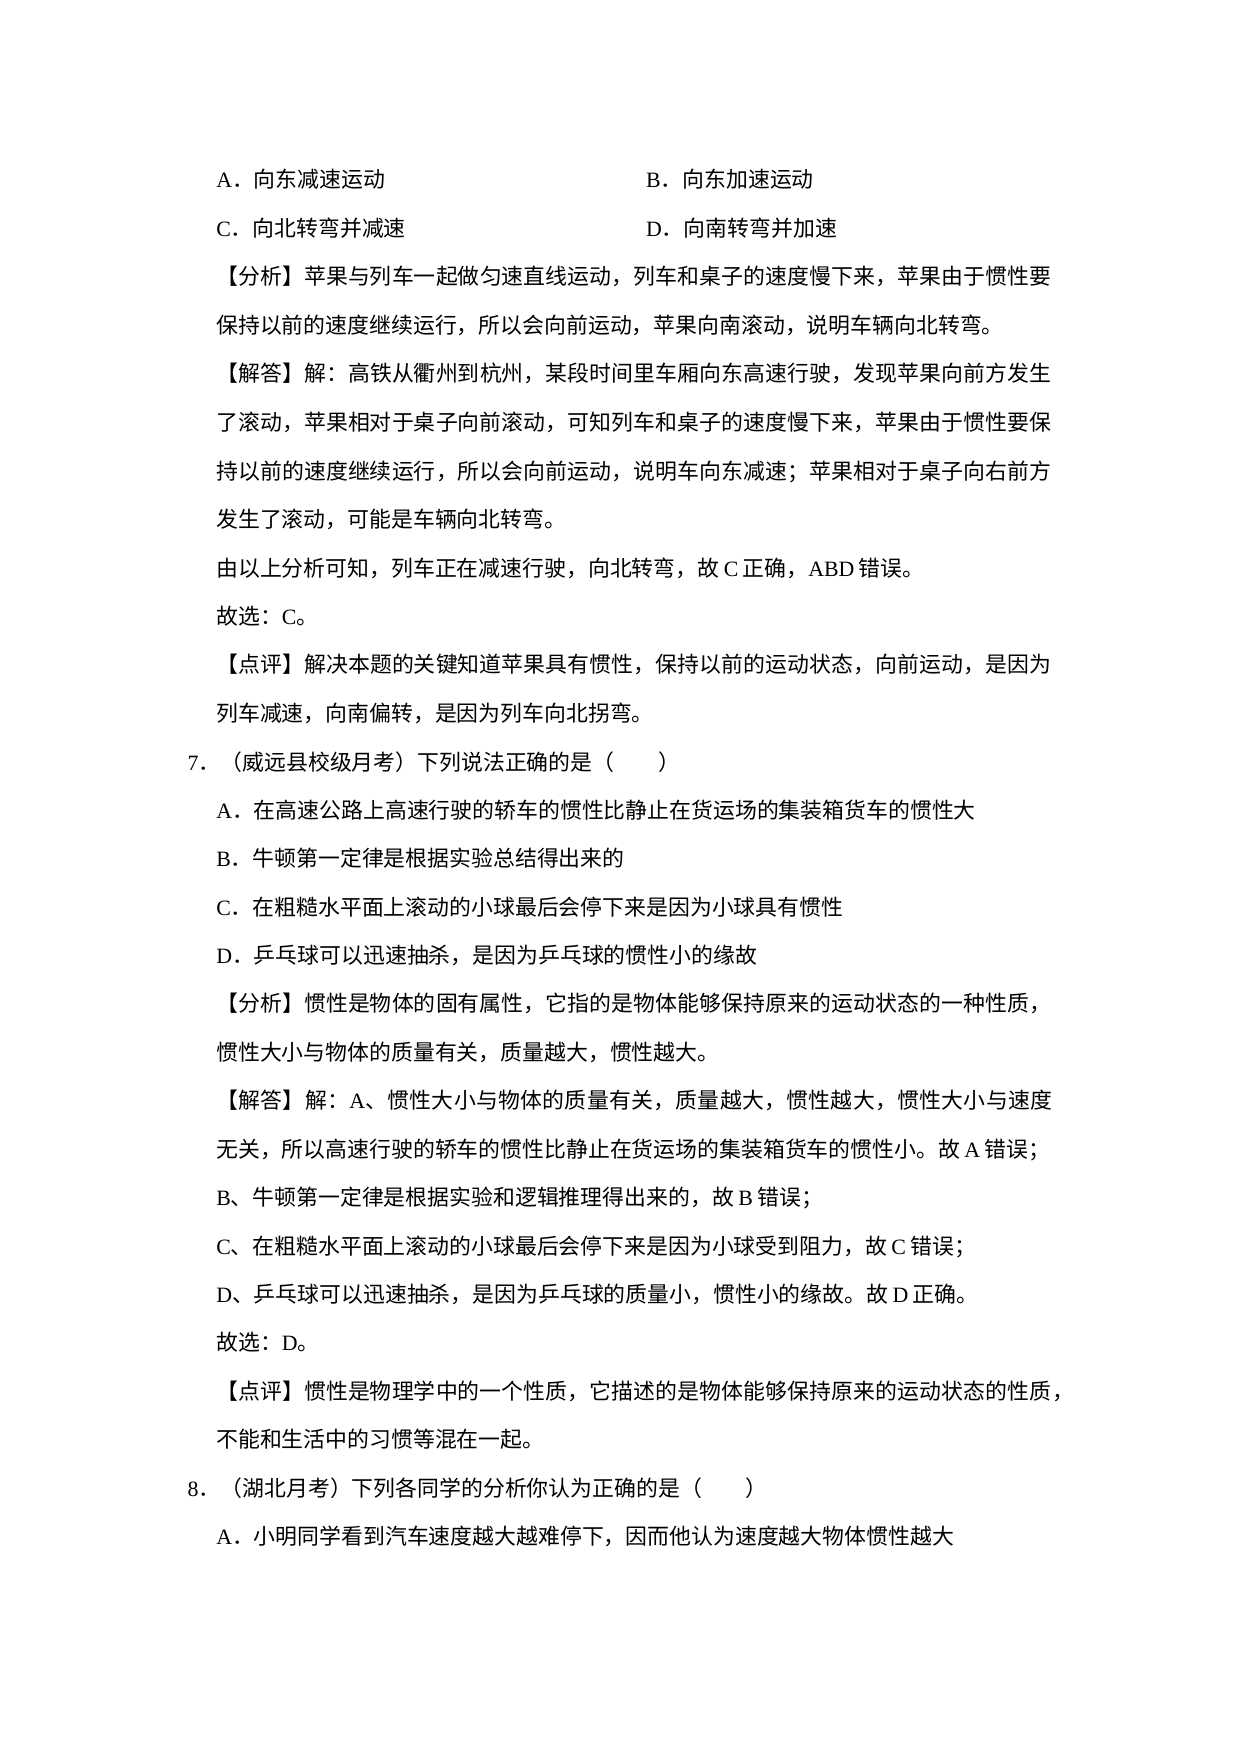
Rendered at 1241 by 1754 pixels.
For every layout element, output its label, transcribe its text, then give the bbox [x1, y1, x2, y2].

text 7．（威远县校级月考）下列说法正确的是（ ） [187, 744, 1053, 777]
text D、乒乓球可以迅速抽杀，是因为乒乓球的质量小，惯性小的缘故。故D正确。 [216, 1277, 1053, 1309]
text A．在高速公路上高速行驶的轿车的惯性比静止在货运场的集装箱货车的惯性大 [187, 792, 1053, 825]
text 【分析】惯性是物体的固有属性，它指的是物体能够保持原来的运动状态的一种性质，惯性大小与物体的质量有关，质量越大，惯性越大。 [216, 986, 1053, 1067]
text 【分析】苹果与列车一起做匀速直线运动，列车和桌子的速度慢下来，苹果由于惯性要保持以前的速度继续运行，所以会向前运动，苹果向南滚动，说明车辆向北转弯。 [216, 259, 1053, 340]
text 【点评】解决本题的关键知道苹果具有惯性，保持以前的运动状态，向前运动，是因为列车减速，向南偏转，是因为列车向北拐弯。 [216, 647, 1053, 728]
text B．牛顿第一定律是根据实验总结得出来的 [187, 841, 1053, 873]
text 故选：C。 [216, 599, 1053, 631]
text 【点评】惯性是物理学中的一个性质，它描述的是物体能够保持原来的运动状态的性质，不能和生活中的习惯等混在一起。 [216, 1373, 1053, 1454]
text 由以上分析可知，列车正在减速行驶，向北转弯，故C正确，ABD错误。 [216, 550, 1053, 583]
text C．向北转弯并减速 D．向南转弯并加速 [187, 210, 1053, 243]
text 8．（湖北月考）下列各同学的分析你认为正确的是（ ） [187, 1470, 1053, 1503]
text 故选：D。 [216, 1325, 1053, 1357]
text A．小明同学看到汽车速度越大越难停下，因而他认为速度越大物体惯性越大 [187, 1519, 1053, 1551]
text C．在粗糙水平面上滚动的小球最后会停下来是因为小球具有惯性 [187, 889, 1053, 922]
text 【解答】解：高铁从衢州到杭州，某段时间里车厢向东高速行驶，发现苹果向前方发生了滚动，苹果相对于桌子向前滚动，可知列车和桌子的速度慢下来，苹果由于惯性要保持以前的速度继续运行，所以会向前运动，说明车向东减速；苹果相对于桌子向右前方发生了滚动，可能是车辆向北转弯。 [216, 356, 1053, 534]
text D．乒乓球可以迅速抽杀，是因为乒乓球的惯性小的缘故 [187, 937, 1053, 970]
text C、在粗糙水平面上滚动的小球最后会停下来是因为小球受到阻力，故C错误； [216, 1228, 1053, 1261]
text 【解答】解：A、惯性大小与物体的质量有关，质量越大，惯性越大，惯性大小与速度无关，所以高速行驶的轿车的惯性比静止在货运场的集装箱货车的惯性小。故A错误； [216, 1083, 1053, 1164]
text A．向东减速运动 B．向东加速运动 [187, 162, 1053, 194]
text B、牛顿第一定律是根据实验和逻辑推理得出来的，故B错误； [216, 1180, 1053, 1212]
